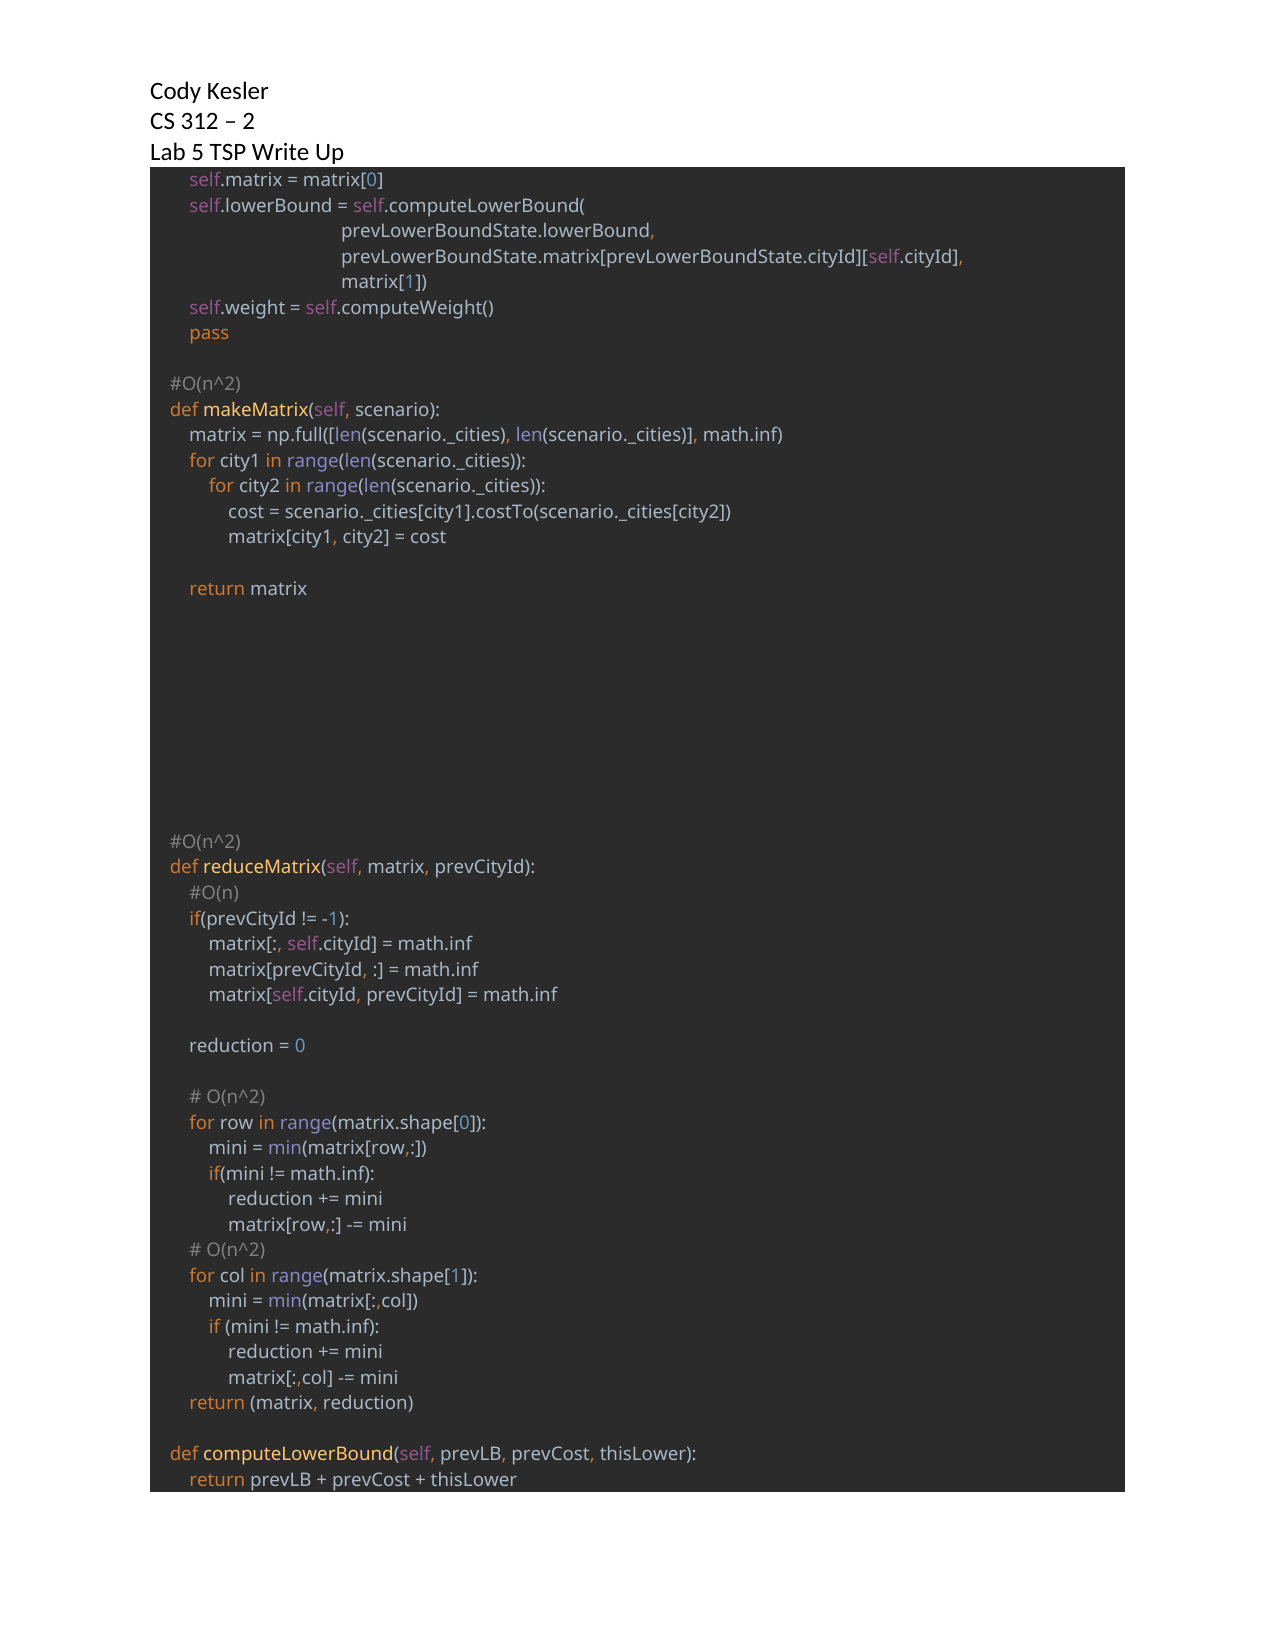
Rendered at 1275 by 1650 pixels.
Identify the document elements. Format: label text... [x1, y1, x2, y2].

text prevLowerBoundState.lowerBound, [150, 218, 1125, 243]
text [150, 167, 1125, 218]
text matrix[1]) self.weight = self.computeWeight() pass #O(n^2) def makeMatrix(self, scenario): matrix = np.full([len(scenario._cities), len(scenario._cities)], math.inf) for city1 in range(len(scenario._cities)): for city2 in range(len(scenario._cities)): cost = scenario._cities[city1].costTo(scenario._cities[city2]) matrix[city1, city2] = cost return matrix [150, 269, 1125, 649]
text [150, 828, 1125, 1492]
text prevLowerBoundState.matrix[prevLowerBoundState.cityId][self.cityId], [150, 243, 1125, 269]
